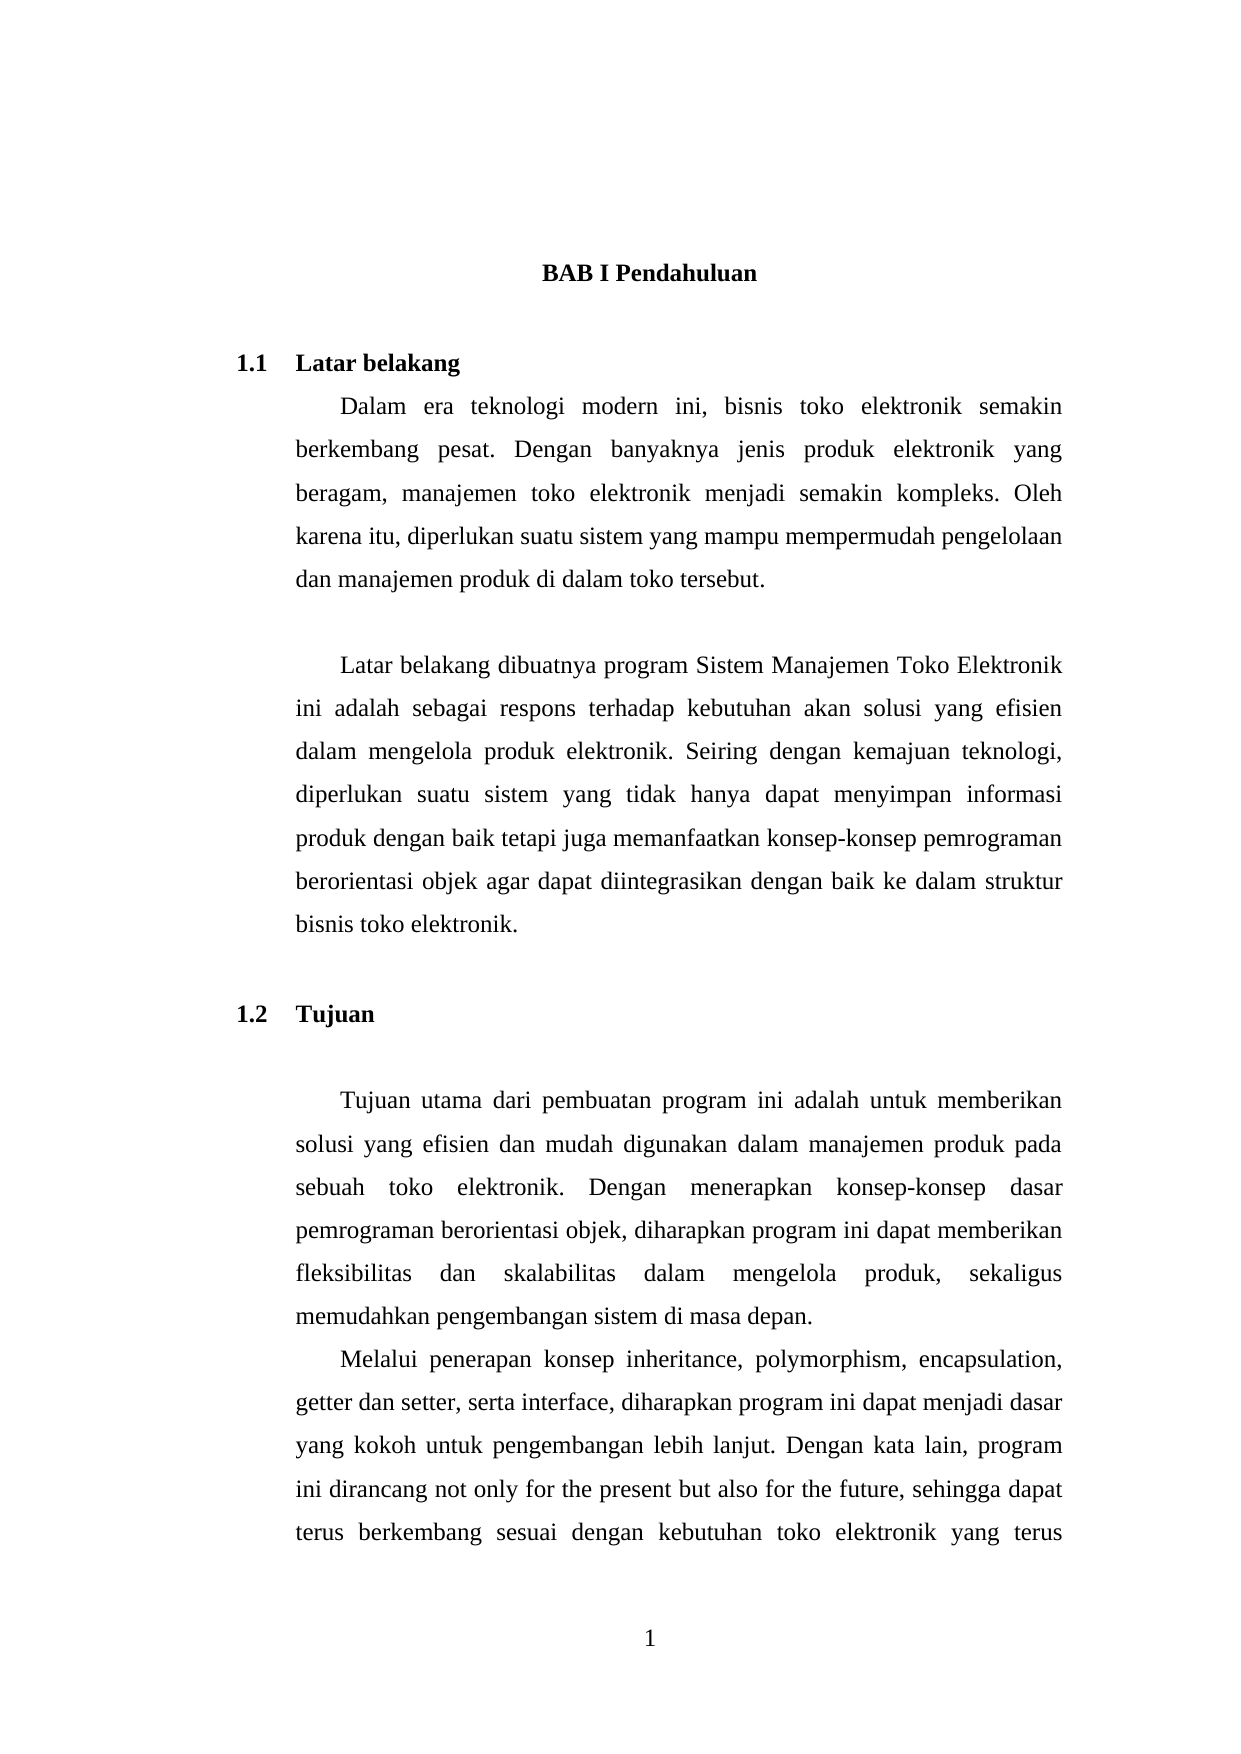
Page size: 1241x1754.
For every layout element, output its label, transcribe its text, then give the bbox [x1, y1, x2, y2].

text Dalam era teknologi modern ini, bisnis toko elektronik semakin berkembang pesat. Dengan banyaknya jenis produk elektronik yang beragam, manajemen toko elektronik menjadi semakin kompleks. Oleh karena itu, diperlukan suatu sistem yang mampu mempermudah pengelolaan dan manajemen produk di dalam toko tersebut. [295, 391, 1063, 593]
subtitle Tujuan [236, 999, 1063, 1028]
text Tujuan utama dari pembuatan program ini adalah untuk memberikan solusi yang efisien dan mudah digunakan dalam manajemen produk pada sebuah toko elektronik. Dengan menerapkan konsep-konsep dasar pemrograman berorientasi objek, diharapkan program ini dapat memberikan fleksibilitas dan skalabilitas dalam mengelola produk, sekaligus memudahkan pengembangan sistem di masa depan. [295, 1086, 1063, 1330]
text Latar belakang dibuatnya program Sistem Manajemen Toko Elektronik ini adalah sebagai respons terhadap kebutuhan akan solusi yang efisien dalam mengelola produk elektronik. Seiring dengan kemajuan teknologi, diperlukan suatu sistem yang tidak hanya dapat menyimpan informasi produk dengan baik tetapi juga memanfaatkan konsep-konsep pemrograman berorientasi objek agar dapat diintegrasikan dengan baik ke dalam struktur bisnis toko elektronik. [295, 650, 1063, 938]
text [295, 1344, 1063, 1546]
subtitle Latar belakang [236, 348, 1063, 377]
subtitle BAB I Pendahuluan [236, 258, 1063, 287]
